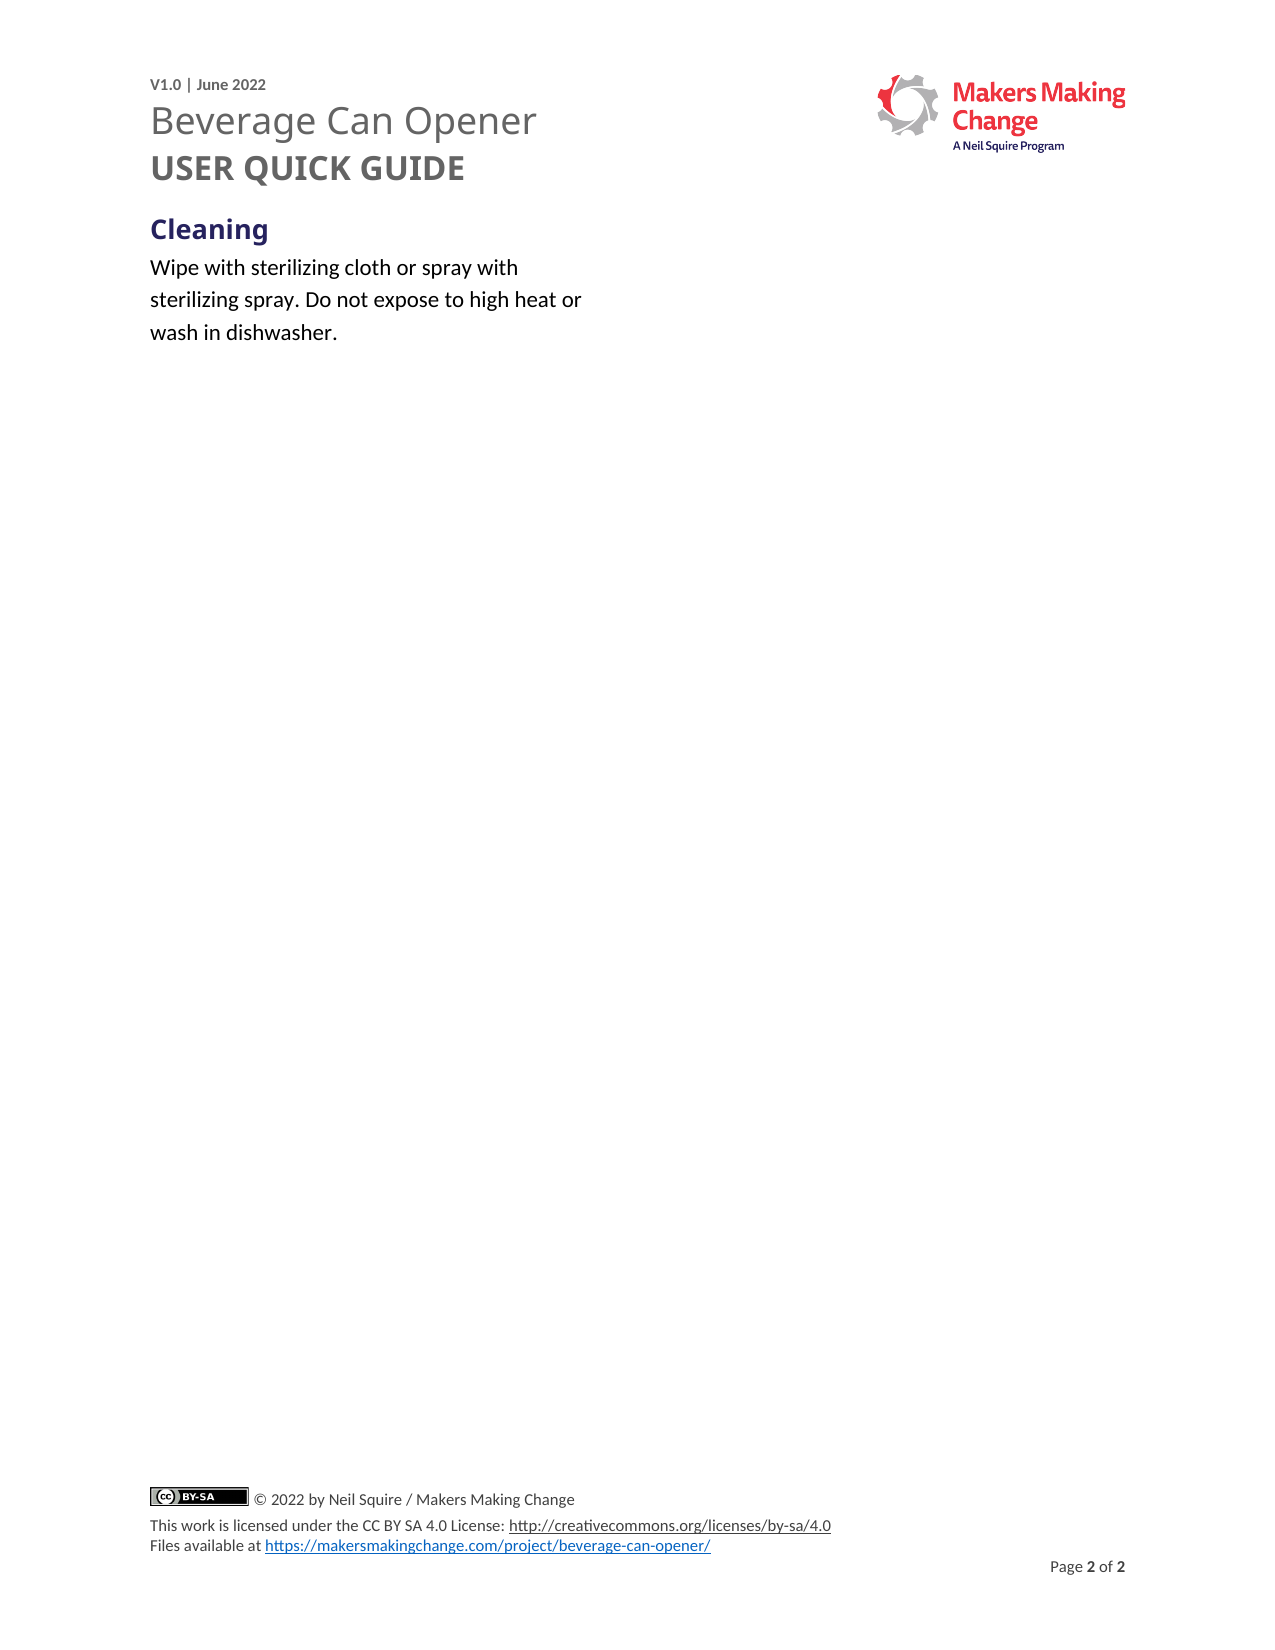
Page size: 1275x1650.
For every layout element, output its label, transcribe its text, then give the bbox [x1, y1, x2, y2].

text Wipe with sterilizing cloth or spray with sterilizing spray. Do not expose to high heat or wash in dishwasher. [150, 253, 601, 346]
picture [150, 1487, 249, 1506]
subtitle Cleaning [150, 211, 601, 248]
picture [877, 75, 1125, 153]
